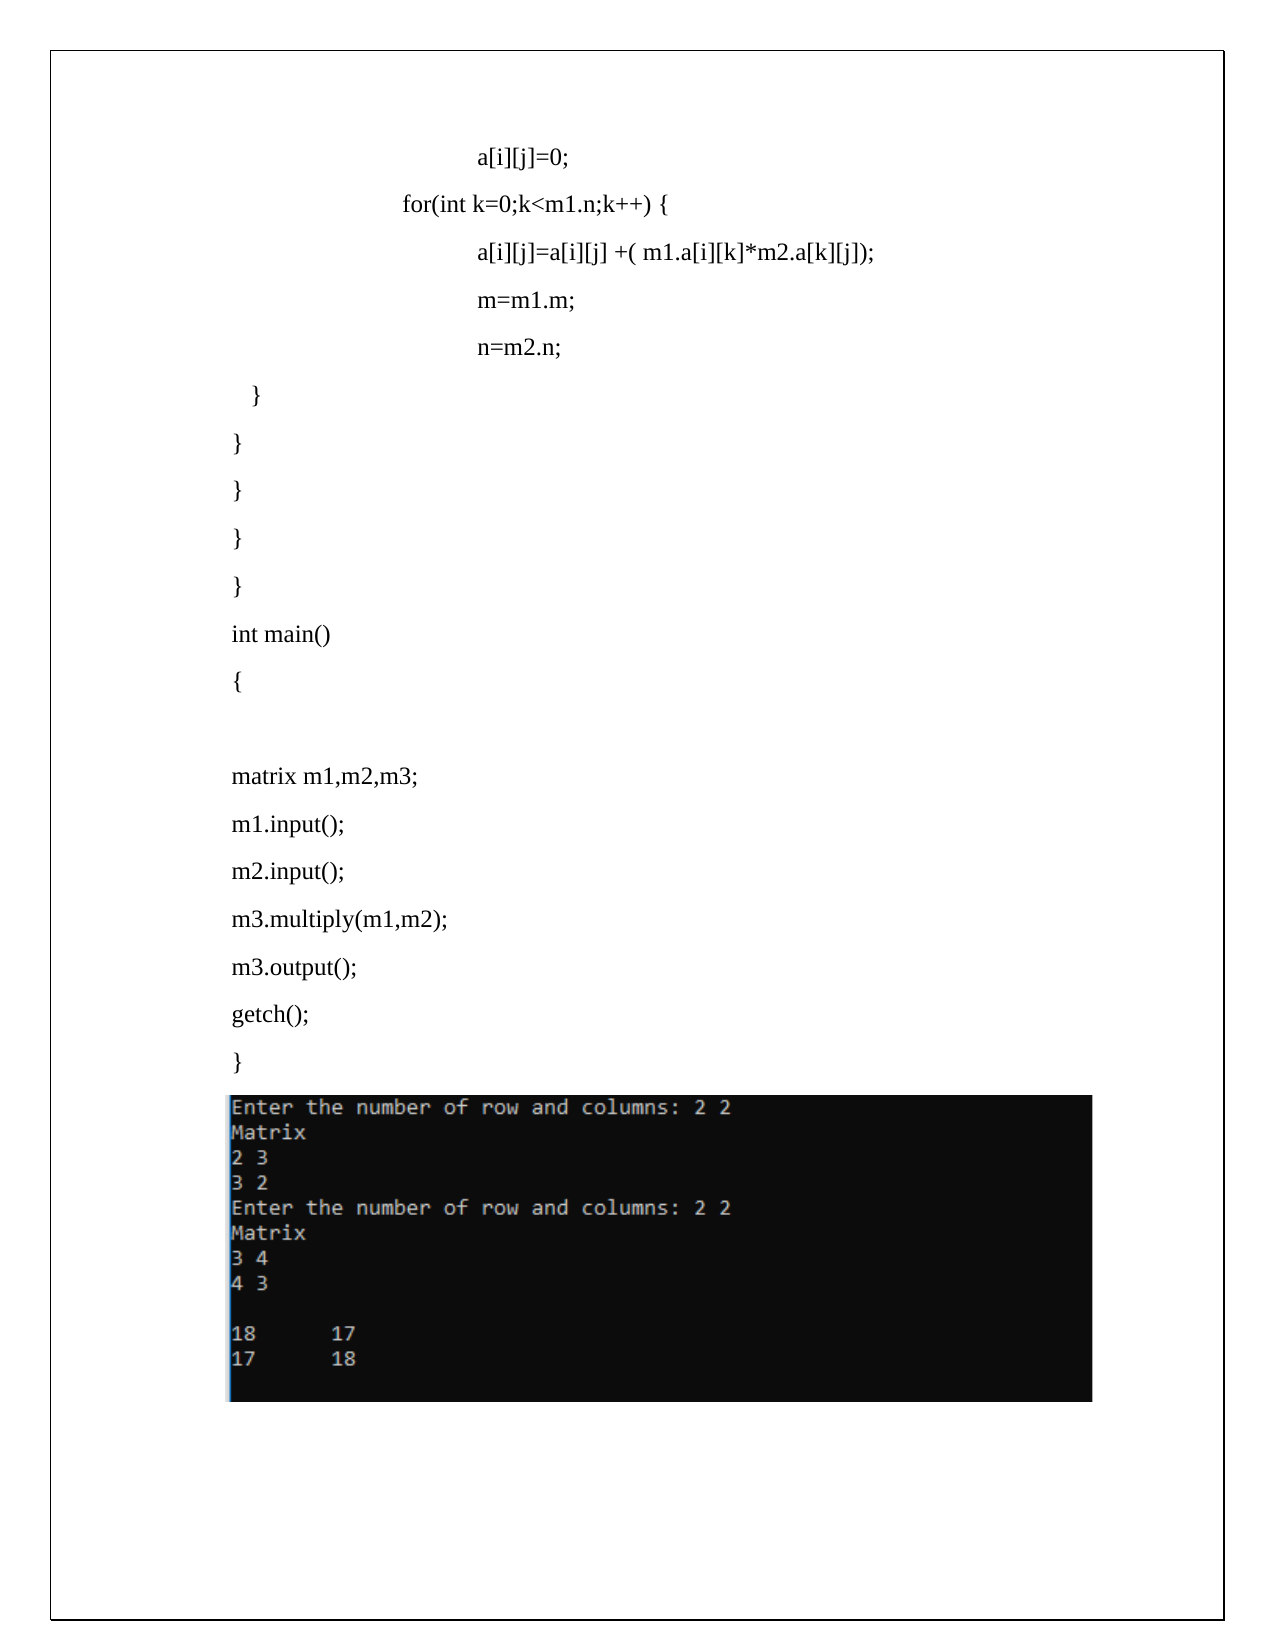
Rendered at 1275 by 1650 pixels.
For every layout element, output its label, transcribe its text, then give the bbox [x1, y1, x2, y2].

text } [225, 476, 1137, 504]
text m2.input(); [225, 856, 1137, 885]
text } [225, 523, 1137, 552]
text } [225, 571, 1137, 600]
text int main() [225, 619, 1137, 647]
text } [225, 1047, 1137, 1076]
text a[i][j]=a[i][j] +( m1.a[i][k]*m2.a[k][j]); [225, 237, 1137, 266]
text m3.multiply(m1,m2); [225, 904, 1137, 933]
text m=m1.m; [225, 285, 1137, 313]
text getch(); [225, 999, 1137, 1028]
text } [225, 380, 1137, 409]
text { [225, 666, 1137, 695]
text a[i][j]=0; [225, 142, 1137, 170]
text matrix m1,m2,m3; [225, 761, 1137, 790]
text for(int k=0;k<m1.n;k++) { [225, 189, 1137, 218]
text n=m2.n; [225, 332, 1137, 361]
text m1.input(); [225, 809, 1137, 837]
picture [225, 1095, 1093, 1402]
text m3.output(); [225, 952, 1137, 981]
text } [225, 428, 1137, 457]
